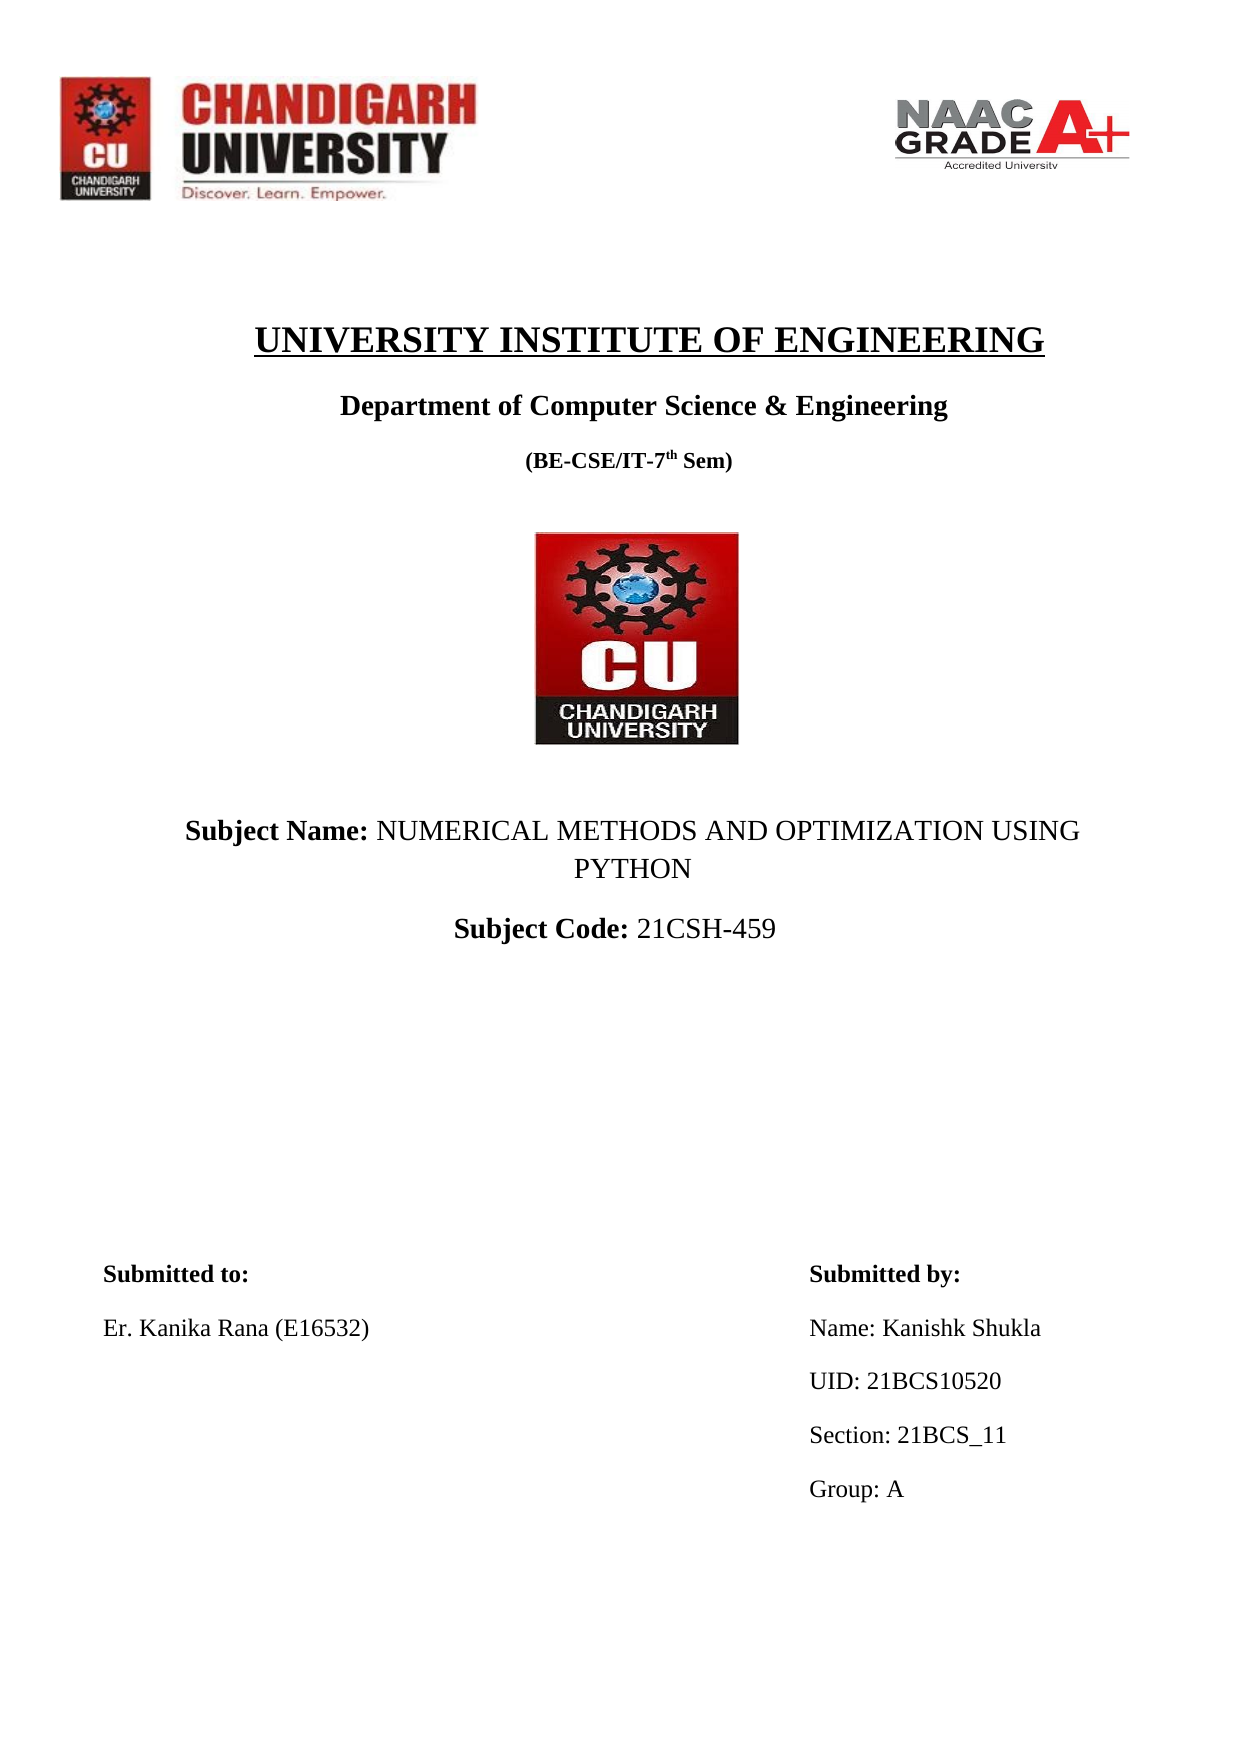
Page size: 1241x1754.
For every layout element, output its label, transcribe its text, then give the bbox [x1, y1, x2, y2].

text Subject Name: NUMERICAL METHODS AND OPTIMIZATION USING PYTHON [175, 813, 1090, 885]
picture [895, 99, 1130, 169]
picture [59, 76, 479, 201]
text Section: 21BCS_11 [59, 1420, 1090, 1449]
text Department of Computer Science & Engineering [59, 388, 1090, 421]
text Subject Code: 21CSH-459 [59, 911, 1090, 944]
text Submitted to: Submitted by: [59, 1259, 1090, 1287]
text Er. Kanika Rana (E16532) Name: Kanishk Shukla [59, 1313, 1090, 1341]
text (BE-CSE/IT-7th Sem) [59, 447, 1090, 473]
text Group: A [59, 1474, 1090, 1533]
text UNIVERSITY INSTITUTE OF ENGINEERING [134, 317, 1090, 361]
text UID: 21BCS10520 [59, 1366, 1090, 1395]
picture [534, 532, 740, 745]
